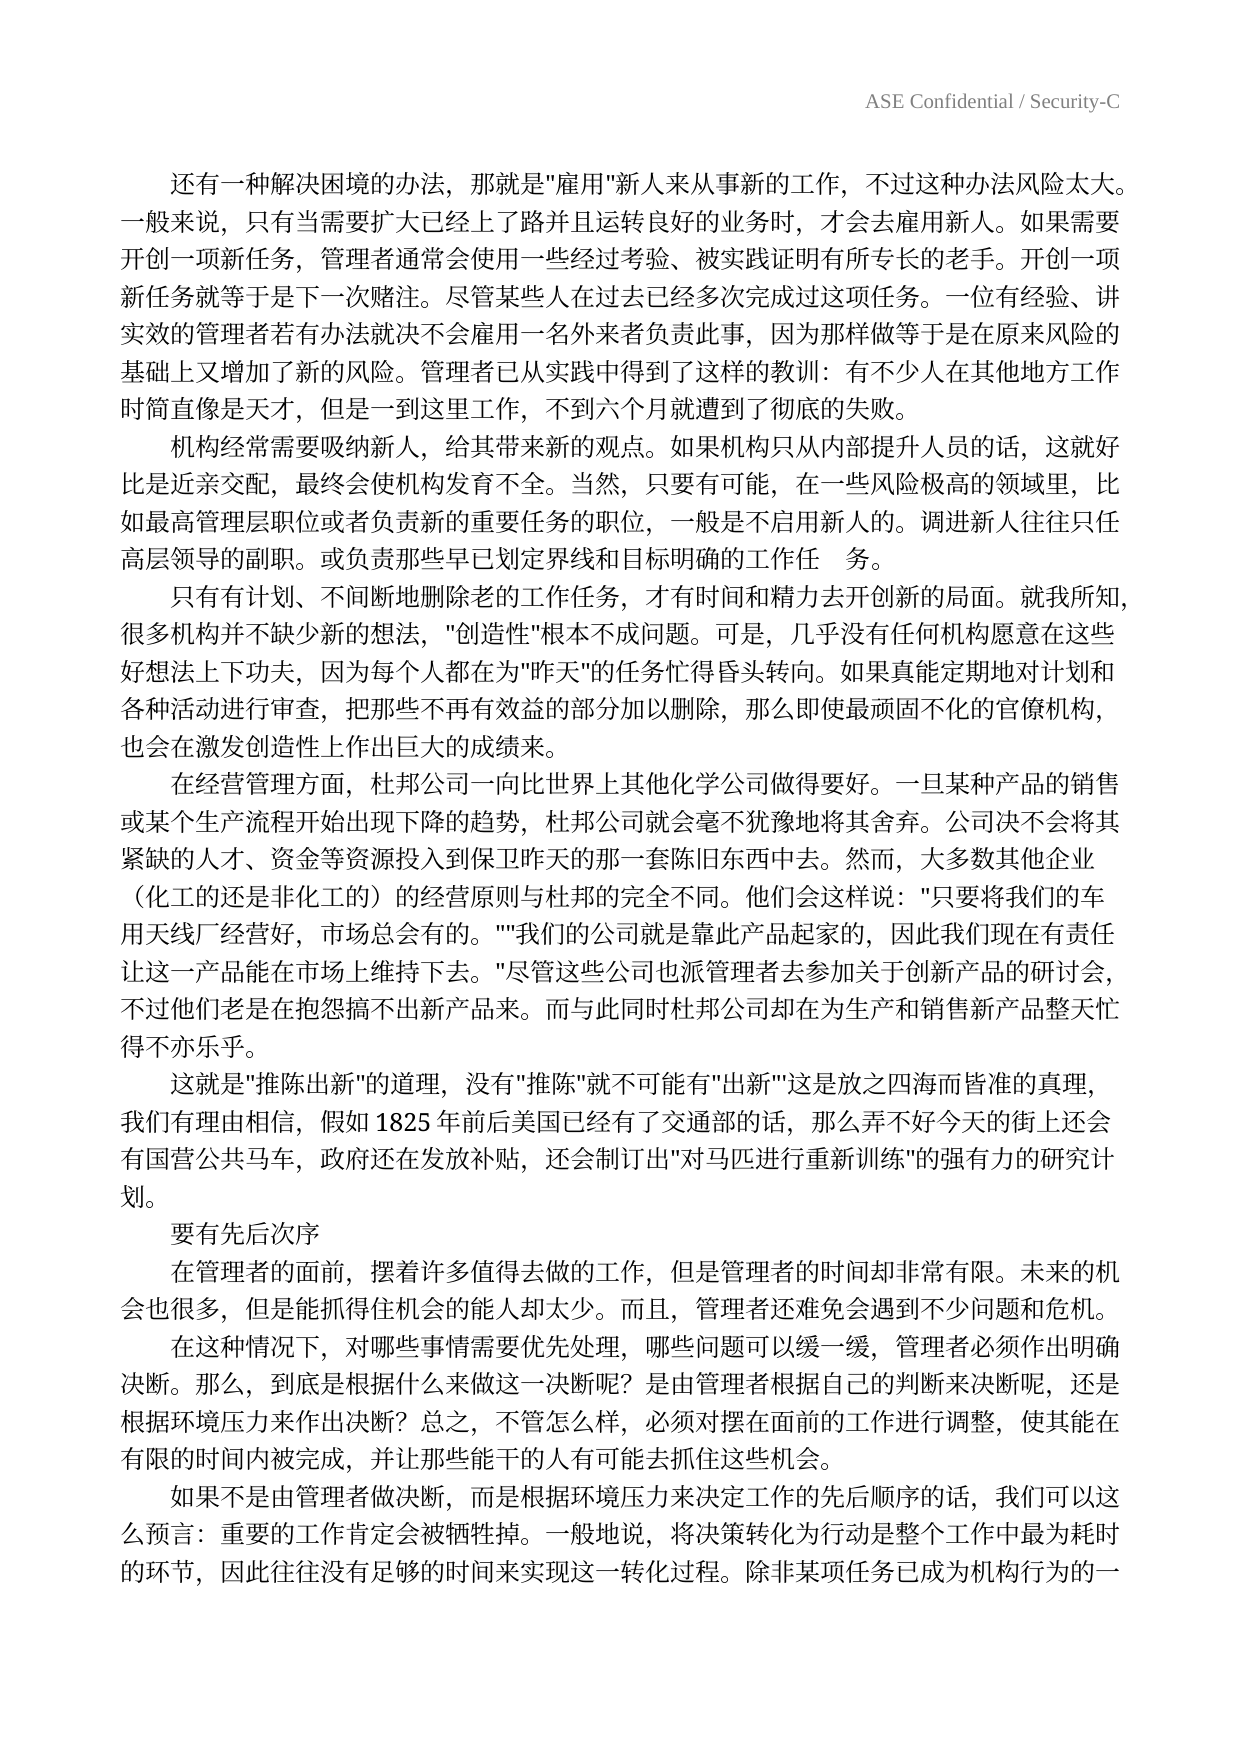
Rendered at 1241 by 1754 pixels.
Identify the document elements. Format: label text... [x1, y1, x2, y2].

text 只有有计划、不间断地删除老的工作任务，才有时间和精力去开创新的局面。就我所知，很多机构并不缺少新的想法，"创造性"根本不成问题。可是，几乎没有任何机构愿意在这些好想法上下功夫，因为每个人都在为"昨天"的任务忙得昏头转向。如果真能定期地对计划和各种活动进行审查，把那些不再有效益的部分加以删除，那么即使最顽固不化的官僚机构，也会在激发创造性上作出巨大的成绩来。 [120, 577, 1120, 764]
text 还有一种解决困境的办法，那就是"雇用"新人来从事新的工作，不过这种办法风险太大。一般来说，只有当需要扩大已经上了路并且运转良好的业务时，才会去雇用新人。如果需要开创一项新任务，管理者通常会使用一些经过考验、被实践证明有所专长的老手。开创一项新任务就等于是下一次赌注。尽管某些人在过去已经多次完成过这项任务。一位有经验、讲实效的管理者若有办法就决不会雇用一名外来者负责此事，因为那样做等于是在原来风险的基础上又增加了新的风险。管理者已从实践中得到了这样的教训：有不少人在其他地方工作时简直像是天才，但是一到这里工作，不到六个月就遭到了彻底的失败。 [120, 164, 1120, 427]
text 要有先后次序 [120, 1214, 1120, 1252]
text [120, 1477, 1120, 1589]
text 在管理者的面前，摆着许多值得去做的工作，但是管理者的时间却非常有限。未来的机会也很多，但是能抓得住机会的能人却太少。而且，管理者还难免会遇到不少问题和危机。 [120, 1252, 1120, 1327]
text 在这种情况下，对哪些事情需要优先处理，哪些问题可以缓一缓，管理者必须作出明确决断。那么，到底是根据什么来做这一决断呢？是由管理者根据自己的判断来决断呢，还是根据环境压力来作出决断？总之，不管怎么样，必须对摆在面前的工作进行调整，使其能在有限的时间内被完成，并让那些能干的人有可能去抓住这些机会。 [120, 1327, 1120, 1477]
text 在经营管理方面，杜邦公司一向比世界上其他化学公司做得要好。一旦某种产品的销售或某个生产流程开始出现下降的趋势，杜邦公司就会毫不犹豫地将其舍弃。公司决不会将其紧缺的人才、资金等资源投入到保卫昨天的那一套陈旧东西中去。然而，大多数其他企业（化工的还是非化工的）的经营原则与杜邦的完全不同。他们会这样说："只要将我们的车用天线厂经营好，市场总会有的。""我们的公司就是靠此产品起家的，因此我们现在有责任让这一产品能在市场上维持下去。"尽管这些公司也派管理者去参加关于创新产品的研讨会，不过他们老是在抱怨搞不出新产品来。而与此同时杜邦公司却在为生产和销售新产品整天忙得不亦乐乎。 [120, 764, 1120, 1064]
text 机构经常需要吸纳新人，给其带来新的观点。如果机构只从内部提升人员的话，这就好比是近亲交配，最终会使机构发育不全。当然，只要有可能，在一些风险极高的领域里，比如最高管理层职位或者负责新的重要任务的职位，一般是不启用新人的。调进新人往往只任高层领导的副职。或负责那些早已划定界线和目标明确的工作任 务。 [120, 427, 1120, 577]
text 这就是"推陈出新"的道理，没有"推陈"就不可能有"出新"'这是放之四海而皆准的真理，我们有理由相信，假如1825年前后美国已经有了交通部的话，那么弄不好今天的街上还会有国营公共马车，政府还在发放补贴，还会制订出"对马匹进行重新训练"的强有力的研究计划。 [120, 1064, 1120, 1214]
